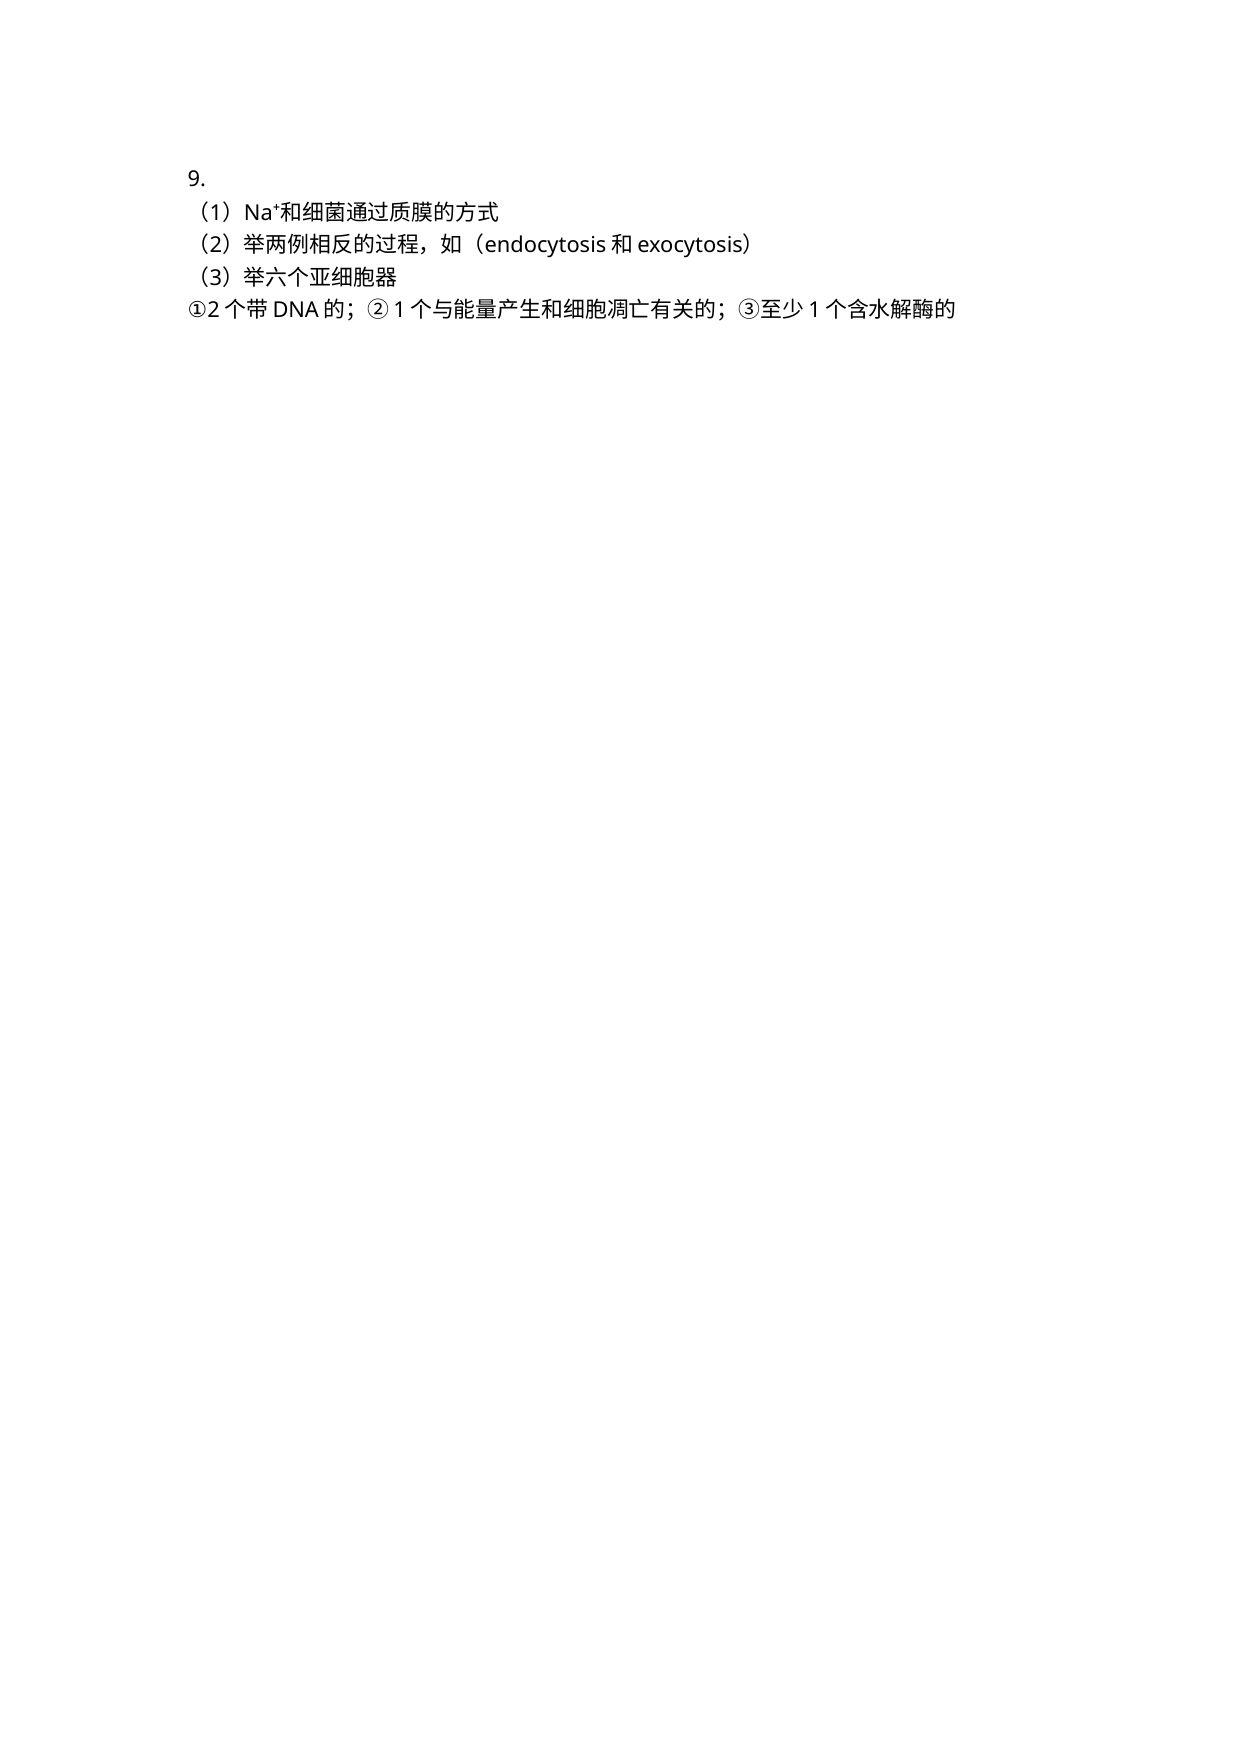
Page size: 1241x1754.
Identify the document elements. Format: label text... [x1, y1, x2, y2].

text （2）举两例相反的过程，如（endocytosis和exocytosis） [187, 227, 1053, 259]
text 9. [187, 162, 1053, 194]
text （1）Na⁺和细菌通过质膜的方式 [187, 194, 1053, 227]
text ①2个带DNA的；②1个与能量产生和细胞凋亡有关的；③至少1个含水解酶的 [187, 292, 1053, 324]
text （3）举六个亚细胞器 [187, 259, 1053, 292]
